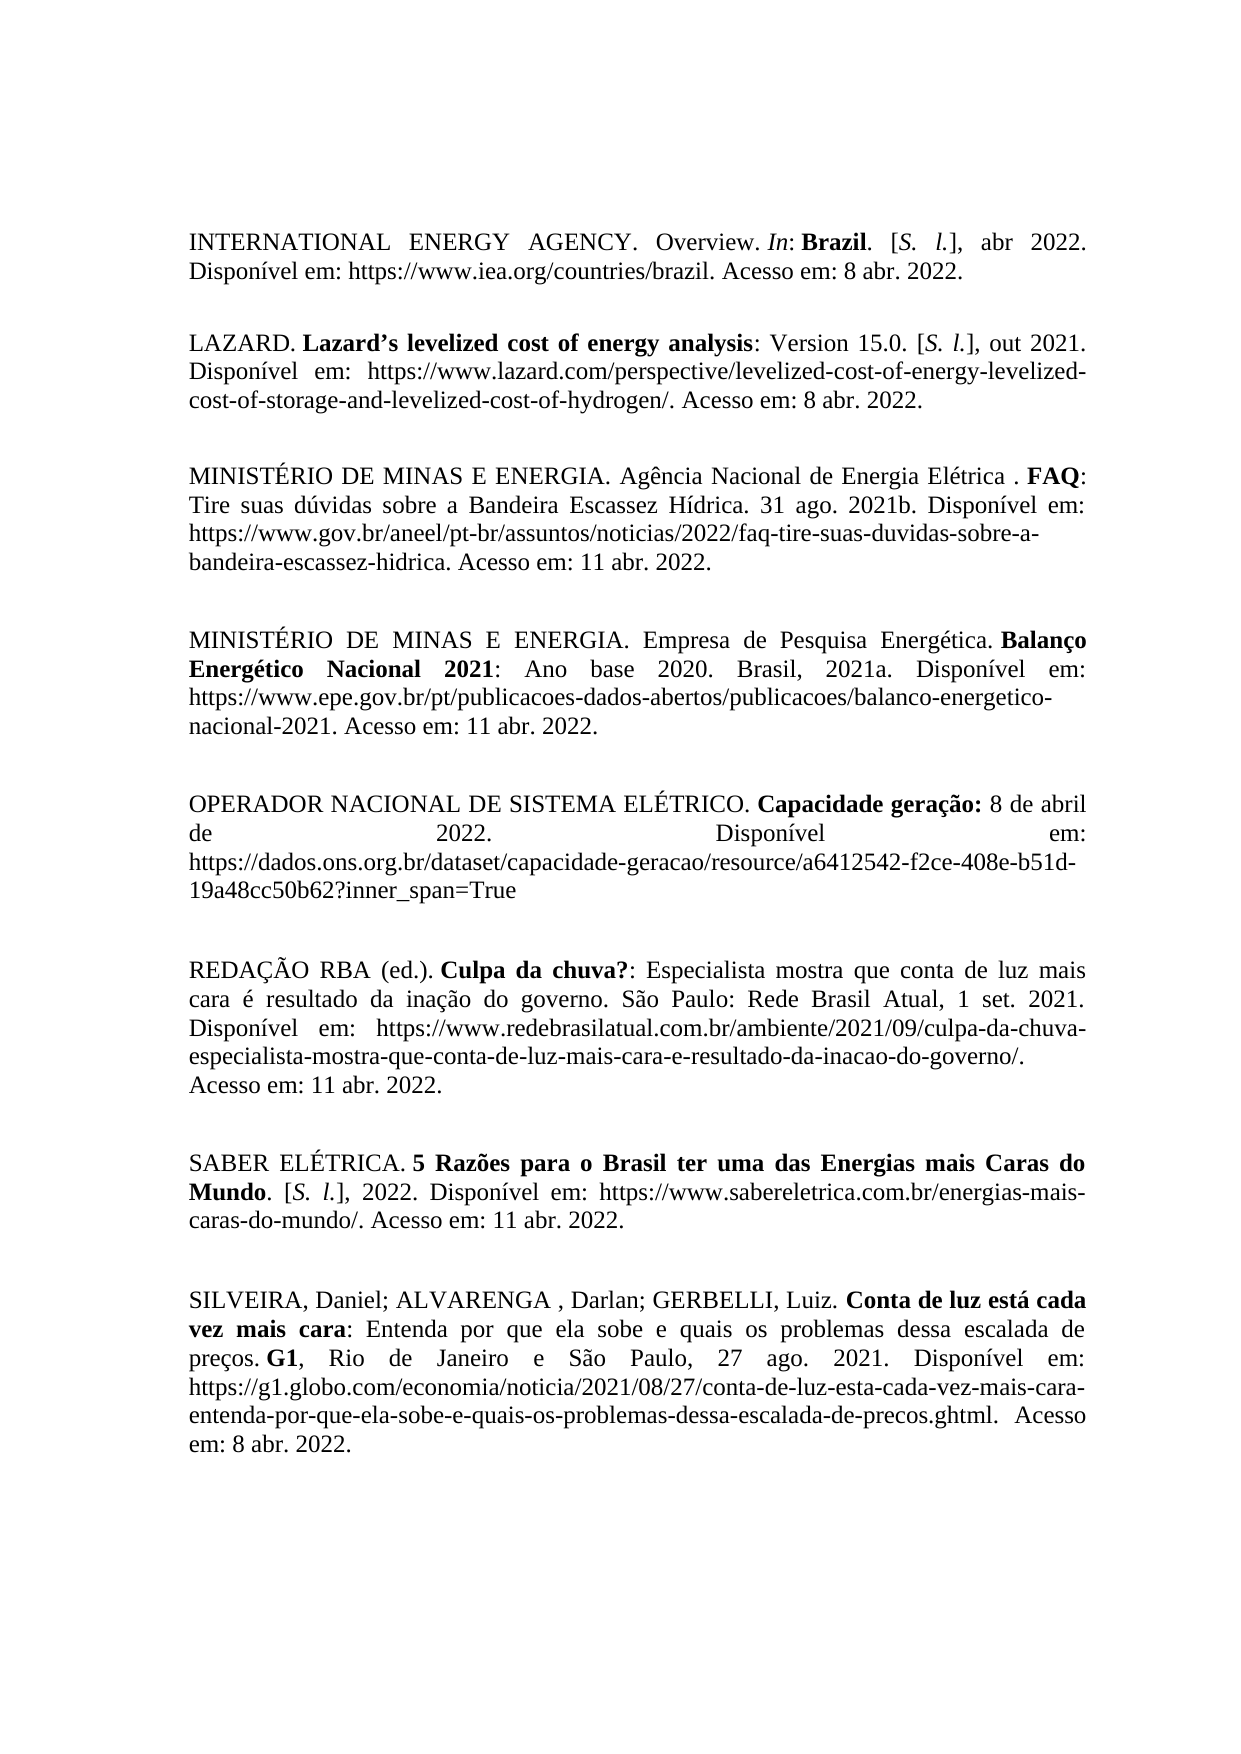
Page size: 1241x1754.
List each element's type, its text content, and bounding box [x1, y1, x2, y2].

table_cell MINISTÉRIO DE MINAS E ENERGIA. Agência Nacional de Energia Elétrica . FAQ: Tire suas dúvidas sobre a Bandeira Escassez Hídrica. 31 ago. 2021b. Disponível em: https://www.gov.br/aneel/pt-br/assuntos/noticias/2022/faq-tire-suas-duvidas-sobre-a-bandeira-escassez-hidrica. Acesso em: 11 abr. 2022. [177, 436, 1098, 601]
table_cell MINISTÉRIO DE MINAS E ENERGIA. Empresa de Pesquisa Energética. Balanço Energético Nacional 2021: Ano base 2020. Brasil, 2021a. Disponível em: https://www.epe.gov.br/pt/publicacoes-dados-abertos/publicacoes/balanco-energetico-nacional-2021. Acesso em: 11 abr. 2022. [177, 601, 1098, 764]
table_cell LAZARD. Lazard’s levelized cost of energy analysis: Version 15.0. [S. l.], out 2021. Disponível em: https://www.lazard.com/perspective/levelized-cost-of-energy-levelized-cost-of-storage-and-levelized-cost-of-hydrogen/. Acesso em: 8 abr. 2022. [177, 305, 1098, 436]
table_cell OPERADOR NACIONAL DE SISTEMA ELÉTRICO. Capacidade geração: 8 de abril de 2022. Disponível em: https://dados.ons.org.br/dataset/capacidade-geracao/resource/a6412542-f2ce-408e-b51d-19a48cc50b62?inner_span=True [177, 765, 1098, 929]
table_cell SILVEIRA, Daniel; ALVARENGA , Darlan; GERBELLI, Luiz. Conta de luz está cada vez mais cara: Entenda por que ela sobe e quais os problemas dessa escalada de preços. G1, Rio de Janeiro e São Paulo, 27 ago. 2021. Disponível em: https://g1.globo.com/economia/noticia/2021/08/27/conta-de-luz-esta-cada-vez-mais-cara-entenda-por-que-ela-sobe-e-quais-os-problemas-dessa-escalada-de-precos.ghtml. Acesso em: 8 abr. 2022. [177, 1257, 1098, 1486]
table_cell SABER ELÉTRICA. 5 Razões para o Brasil ter uma das Energias mais Caras do Mundo. [S. l.], 2022. Disponível em: https://www.sabereletrica.com.br/energias-mais-caras-do-mundo/. Acesso em: 11 abr. 2022. [177, 1126, 1098, 1257]
table_cell INTERNATIONAL ENERGY AGENCY. Overview. In: Brazil. [S. l.], abr 2022. Disponível em: https://www.iea.org/countries/brazil. Acesso em: 8 abr. 2022. [177, 207, 1098, 305]
table_cell REDAÇÃO RBA (ed.). Culpa da chuva?: Especialista mostra que conta de luz mais cara é resultado da inação do governo. São Paulo: Rede Brasil Atual, 1 set. 2021. Disponível em: https://www.redebrasilatual.com.br/ambiente/2021/09/culpa-da-chuva-especialista-mostra-que-conta-de-luz-mais-cara-e-resultado-da-inacao-do-governo/. Acesso em: 11 abr. 2022. [177, 929, 1098, 1126]
